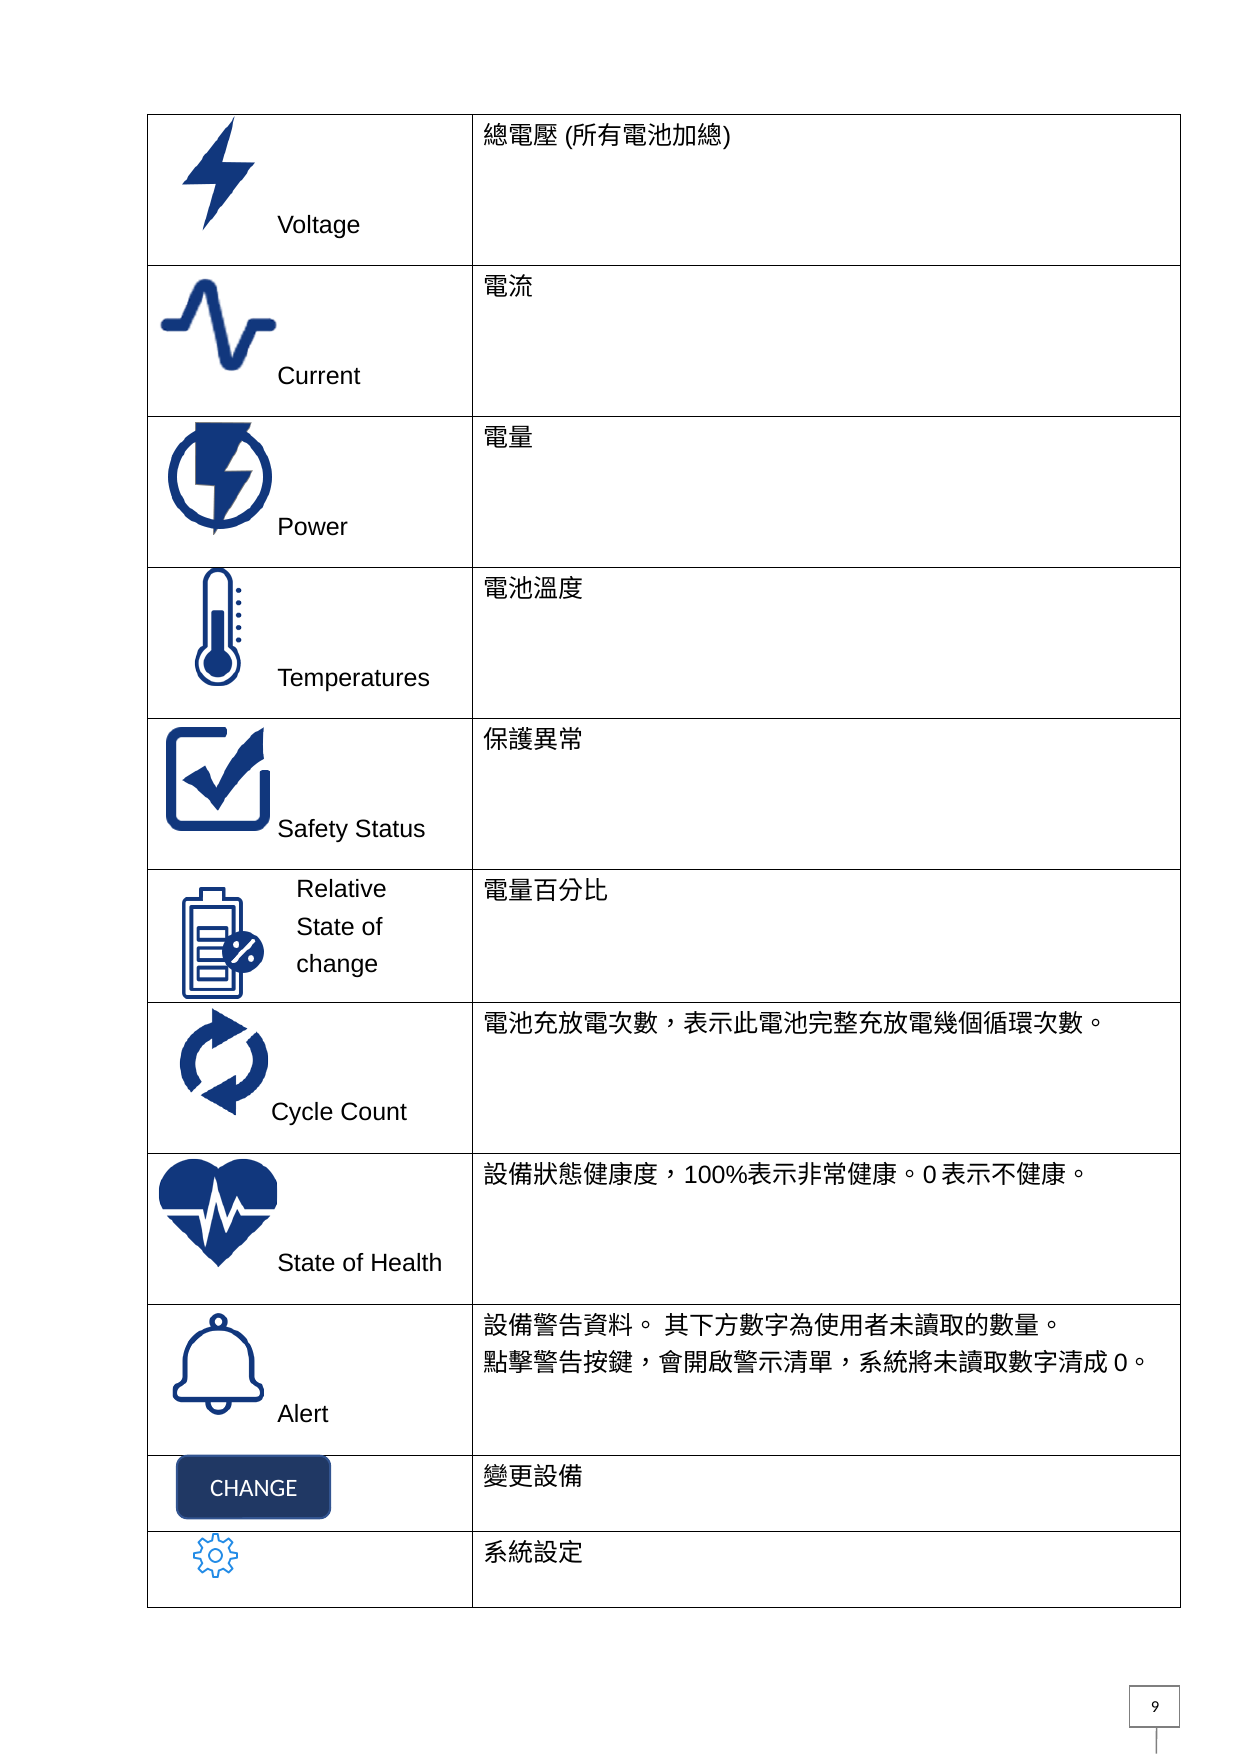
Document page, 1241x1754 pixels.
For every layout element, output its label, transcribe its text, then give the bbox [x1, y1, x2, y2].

picture [158, 719, 277, 837]
table_cell Relative State of change [148, 870, 472, 1002]
table_cell 變更設備 [473, 1456, 1180, 1531]
table_cell 保護異常 [473, 719, 1180, 869]
table_cell 電池溫度 [473, 568, 1180, 718]
table_cell [148, 1532, 472, 1607]
picture [158, 115, 278, 233]
table_cell 設備狀態健康度，100%表示非常健康。0表示不健康。 [473, 1154, 1180, 1304]
table_cell Safety Status [148, 719, 472, 869]
table_cell Temperatures [148, 568, 472, 718]
table_cell 系統設定 [473, 1532, 1180, 1607]
picture [191, 1531, 239, 1579]
table_cell 電量百分比 [473, 870, 1180, 1002]
table_cell Alert [148, 1305, 472, 1455]
picture [158, 1304, 278, 1423]
picture [158, 1153, 278, 1272]
table_cell 電量 [473, 417, 1180, 567]
table_header Voltage [148, 115, 472, 265]
table_cell 設備警告資料。 其下方數字為使用者未讀取的數量。 點擊警告按鍵，會開啟警示清單，系統將未讀取數字清成0。 [473, 1305, 1180, 1455]
table_cell [148, 1456, 472, 1531]
picture [158, 266, 278, 384]
table_cell State of Health [148, 1154, 472, 1304]
table_cell 電流 [473, 266, 1180, 416]
table_cell Cycle Count [148, 1003, 472, 1153]
picture [158, 568, 277, 686]
picture [159, 883, 278, 1121]
table_cell Current [148, 266, 472, 416]
table_header 總電壓 (所有電池加總) [473, 115, 1180, 265]
picture [158, 417, 277, 535]
table_cell Power [148, 417, 472, 567]
table_cell 電池充放電次數，表示此電池完整充放電幾個循環次數。 [473, 1003, 1180, 1153]
